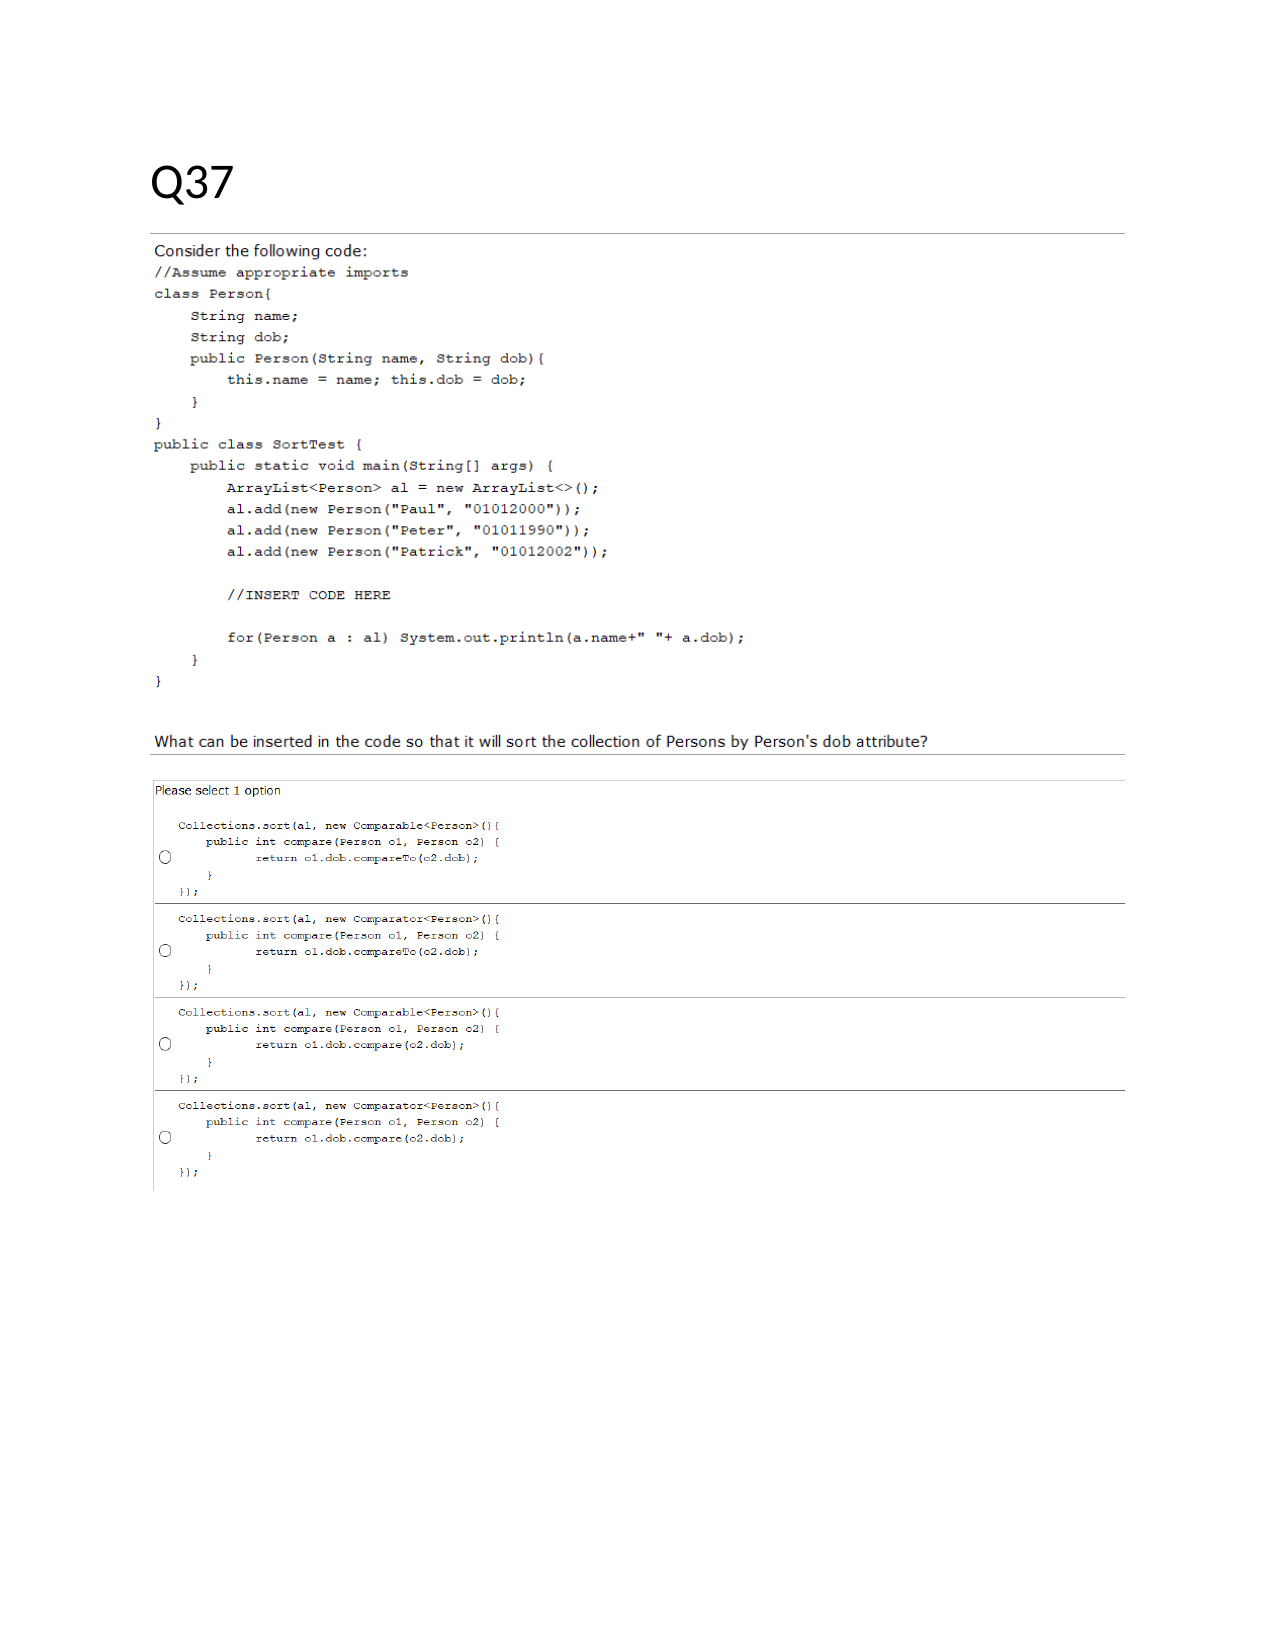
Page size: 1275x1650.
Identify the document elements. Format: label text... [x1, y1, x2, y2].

picture [150, 773, 1125, 1191]
text Q37 [150, 150, 1125, 211]
picture [150, 232, 1125, 755]
